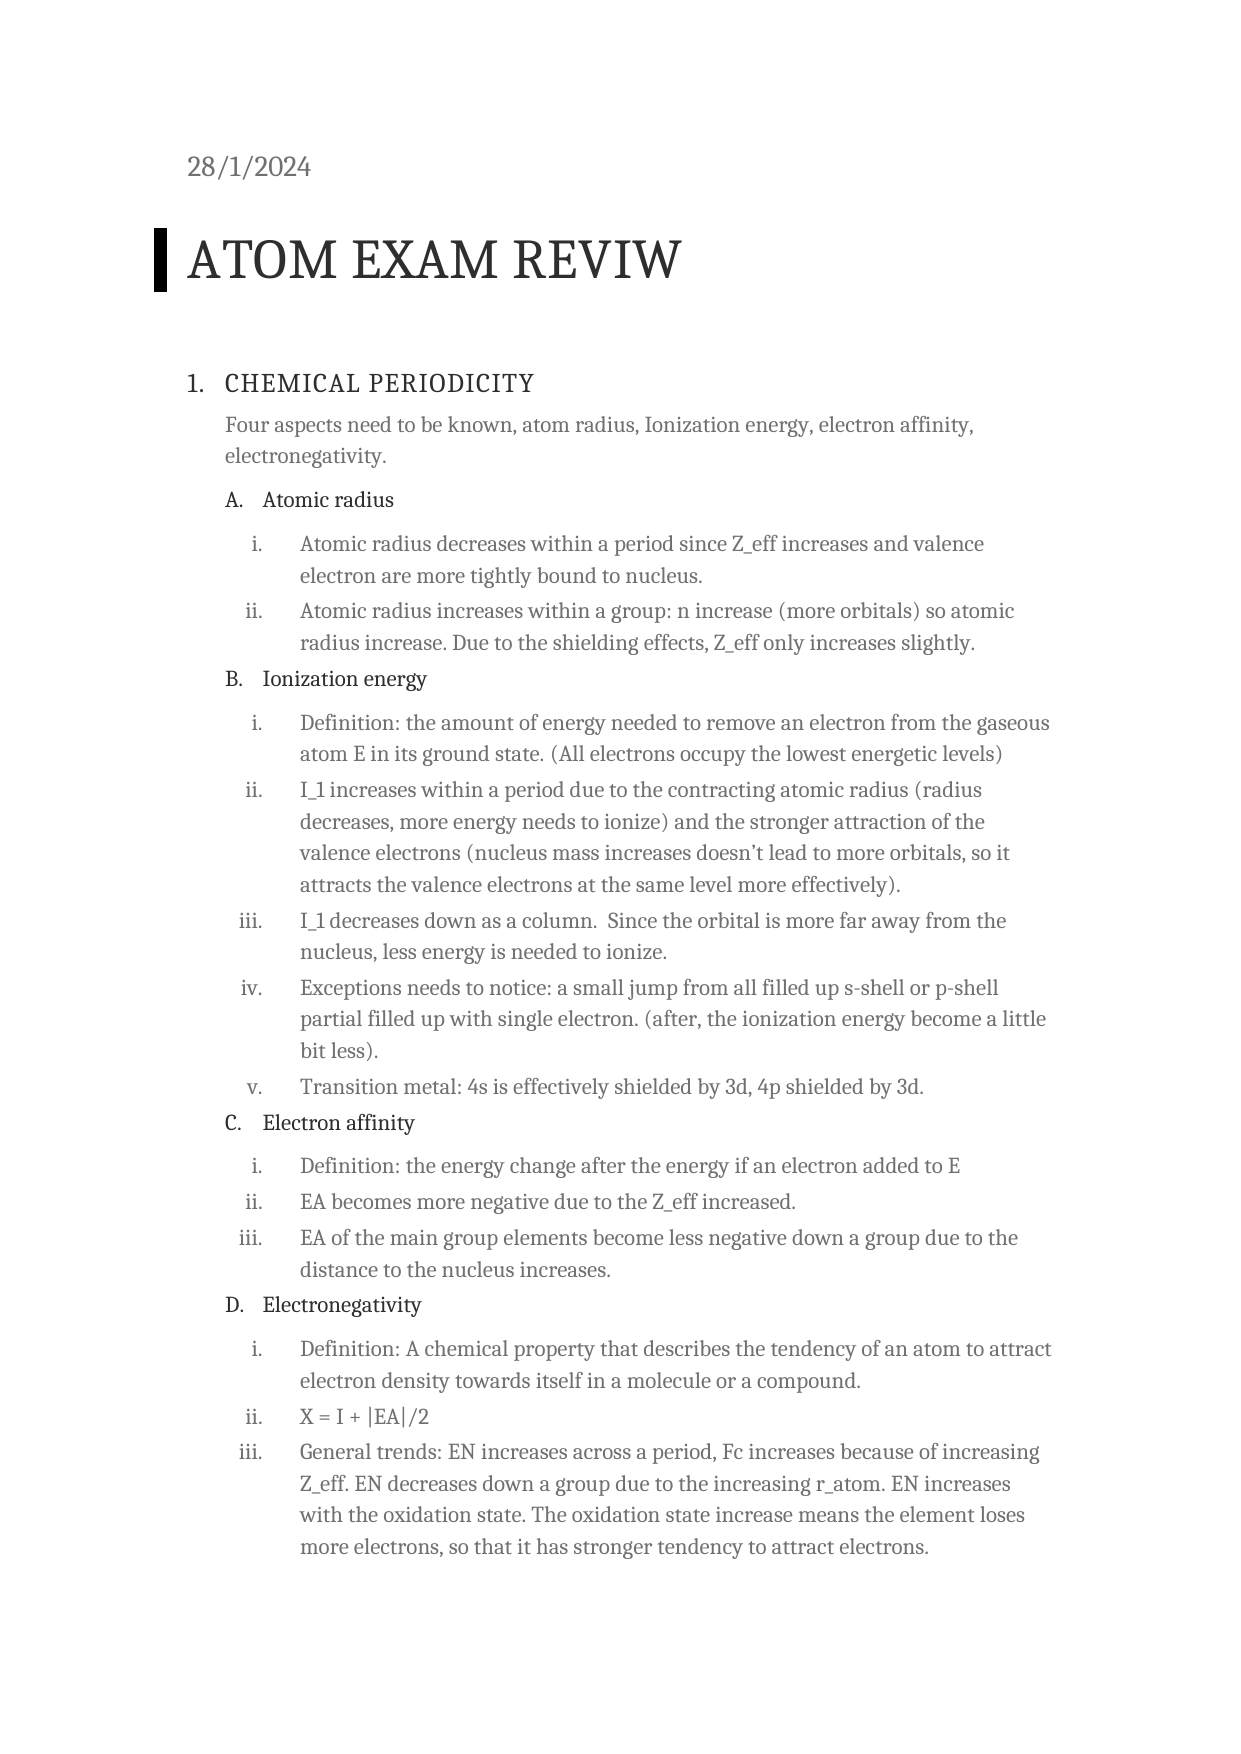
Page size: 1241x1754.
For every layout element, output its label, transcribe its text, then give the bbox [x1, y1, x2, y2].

subtitle Atomic radius [225, 487, 1053, 513]
subtitle Definition: the energy change after the energy if an electron added to E [262, 1153, 1053, 1180]
subtitle Atomic radius increases within a group: n increase (more orbitals) so atomic radius increase. Due to the shielding effects, Z_eff only increases slightly. [262, 598, 1053, 656]
subtitle I_1 decreases down as a column. Since the orbital is more far away from the nucleus, less energy is needed to ionize. [262, 907, 1053, 965]
subtitle Ionization energy [225, 666, 1053, 692]
subtitle X = I + |EA|/2 [262, 1403, 1053, 1430]
subtitle Electron affinity [225, 1109, 1053, 1136]
subtitle Electronegativity [225, 1292, 1053, 1318]
subtitle chemical periodicity [187, 368, 1053, 399]
text 28/1/2024 [187, 150, 1053, 183]
subtitle Definition: A chemical property that describes the tendency of an atom to attract electron density towards itself in a molecule or a compound. [262, 1336, 1053, 1394]
subtitle I_1 increases within a period due to the contracting atomic radius (radius decreases, more energy needs to ionize) and the stronger attraction of the valence electrons (nucleus mass increases doesn’t lead to more orbitals, so it attracts the valence electrons at the same level more effectively). [262, 777, 1053, 898]
title ATOM exam reviw [167, 228, 1053, 292]
subtitle Exceptions needs to notice: a small jump from all filled up s-shell or p-shell partial filled up with single electron. (after, the ionization energy become a little bit less). [262, 975, 1053, 1064]
subtitle General trends: EN increases across a period, Fc increases because of increasing Z_eff. EN decreases down a group due to the increasing r_atom. EN increases with the oxidation state. The oxidation state increase means the element loses more electrons, so that it has stronger tendency to attract electrons. [262, 1439, 1053, 1560]
subtitle EA of the main group elements become less negative down a group due to the distance to the nucleus increases. [262, 1225, 1053, 1283]
text Four aspects need to be known, atom radius, Ionization energy, electron affinity, electronegativity. [225, 411, 1053, 469]
subtitle EA becomes more negative due to the Z_eff increased. [262, 1189, 1053, 1215]
subtitle Definition: the amount of energy needed to remove an electron from the gaseous atom E in its ground state. (All electrons occupy the lowest energetic levels) [262, 710, 1053, 768]
subtitle Atomic radius decreases within a period since Z_eff increases and valence electron are more tightly bound to nucleus. [262, 531, 1053, 589]
subtitle Transition metal: 4s is effectively shielded by 3d, 4p shielded by 3d. [262, 1073, 1053, 1100]
